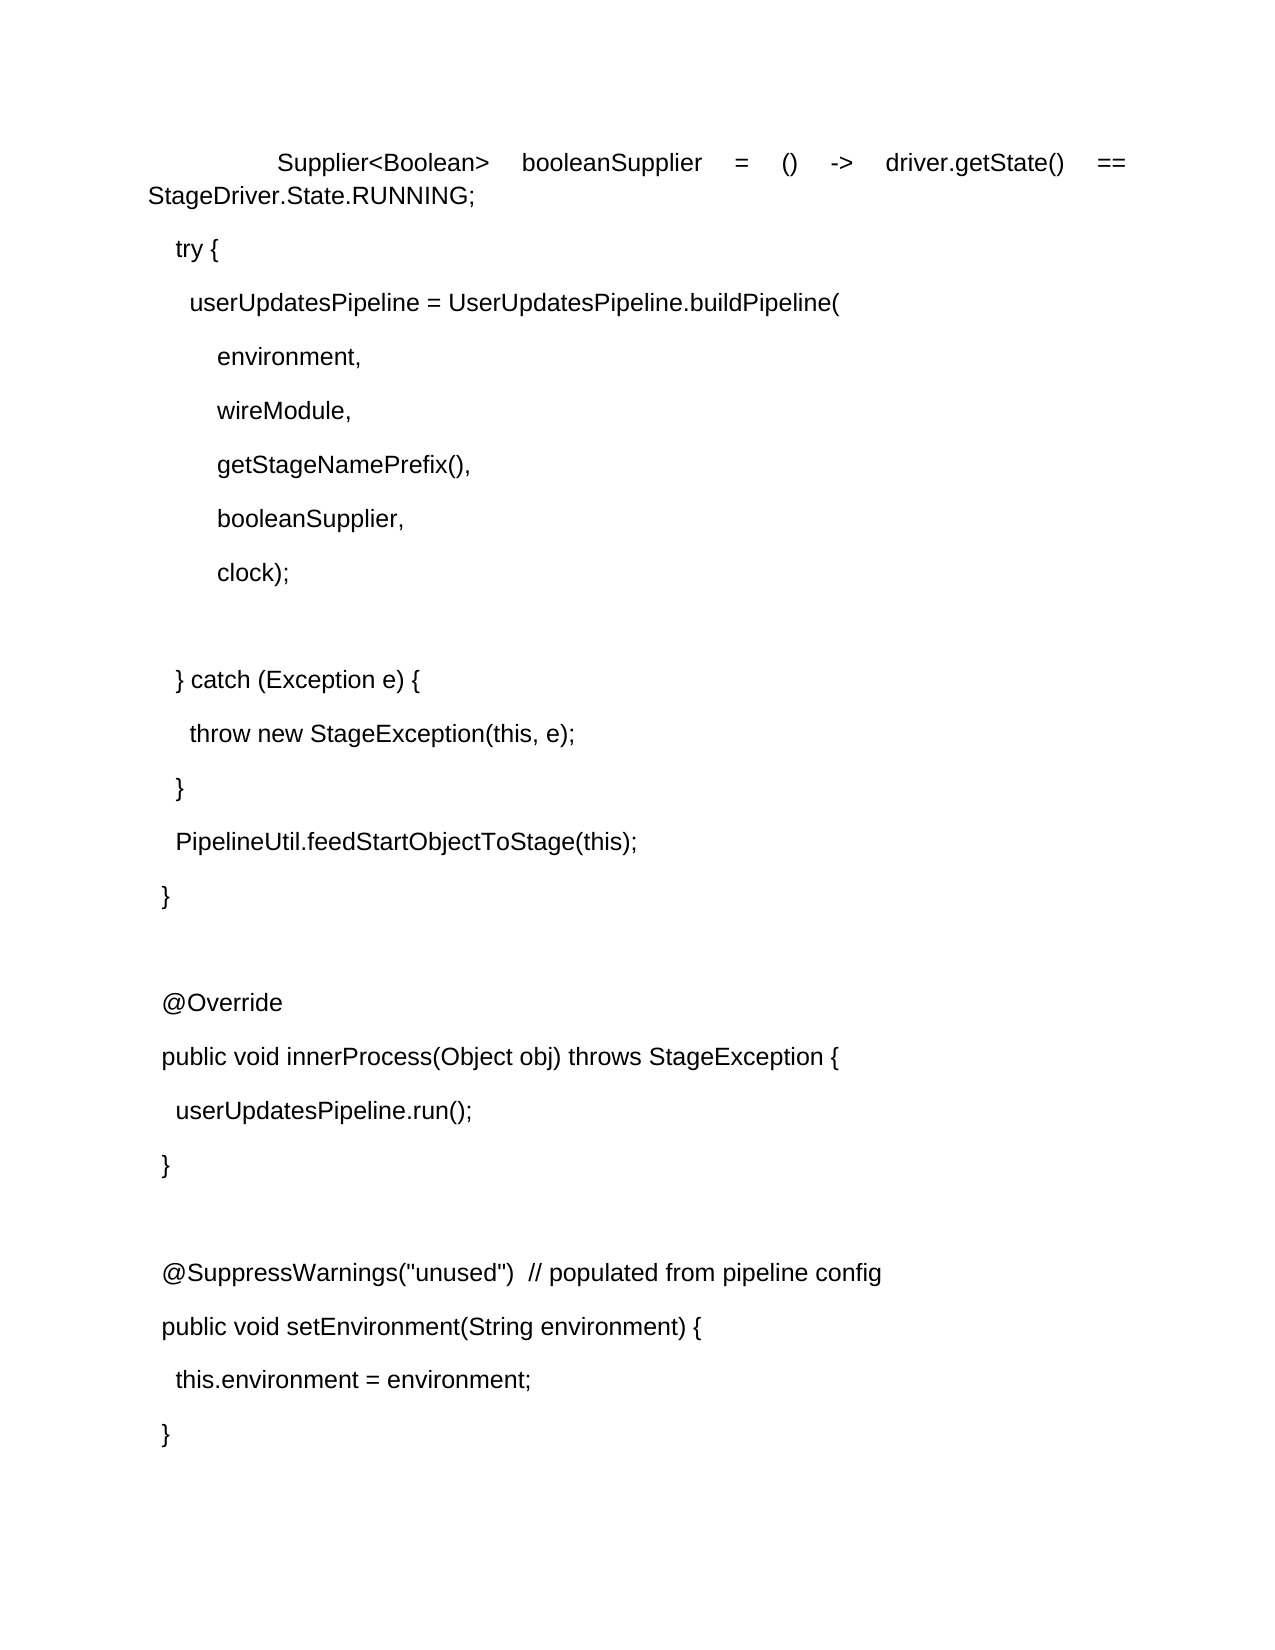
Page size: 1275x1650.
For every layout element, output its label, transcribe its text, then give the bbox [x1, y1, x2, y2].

text environment, [148, 342, 1127, 371]
text wireModule, [148, 396, 1127, 425]
text Supplier<Boolean> booleanSupplier = () -> driver.getState() == StageDriver.State.RUNNING; [148, 148, 1127, 209]
text } [148, 773, 1127, 802]
text getStageNamePrefix(), [148, 450, 1127, 479]
text booleanSupplier, [148, 504, 1127, 532]
text this.environment = environment; [148, 1365, 1127, 1394]
text } [148, 1150, 1127, 1179]
text @Override [148, 988, 1127, 1017]
text PipelineUtil.feedStartObjectToStage(this); [148, 827, 1127, 856]
text clock); [148, 558, 1127, 586]
text throw new StageException(this, e); [148, 719, 1127, 748]
text userUpdatesPipeline = UserUpdatesPipeline.buildPipeline( [148, 288, 1127, 317]
text @SuppressWarnings("unused") // populated from pipeline config [148, 1258, 1127, 1286]
text } catch (Exception e) { [148, 665, 1127, 694]
text } [148, 1419, 1127, 1448]
text try { [148, 234, 1127, 263]
text public void innerProcess(Object obj) throws StageException { [148, 1042, 1127, 1071]
text public void setEnvironment(String environment) { [148, 1312, 1127, 1340]
text } [148, 881, 1127, 909]
text userUpdatesPipeline.run(); [148, 1096, 1127, 1125]
